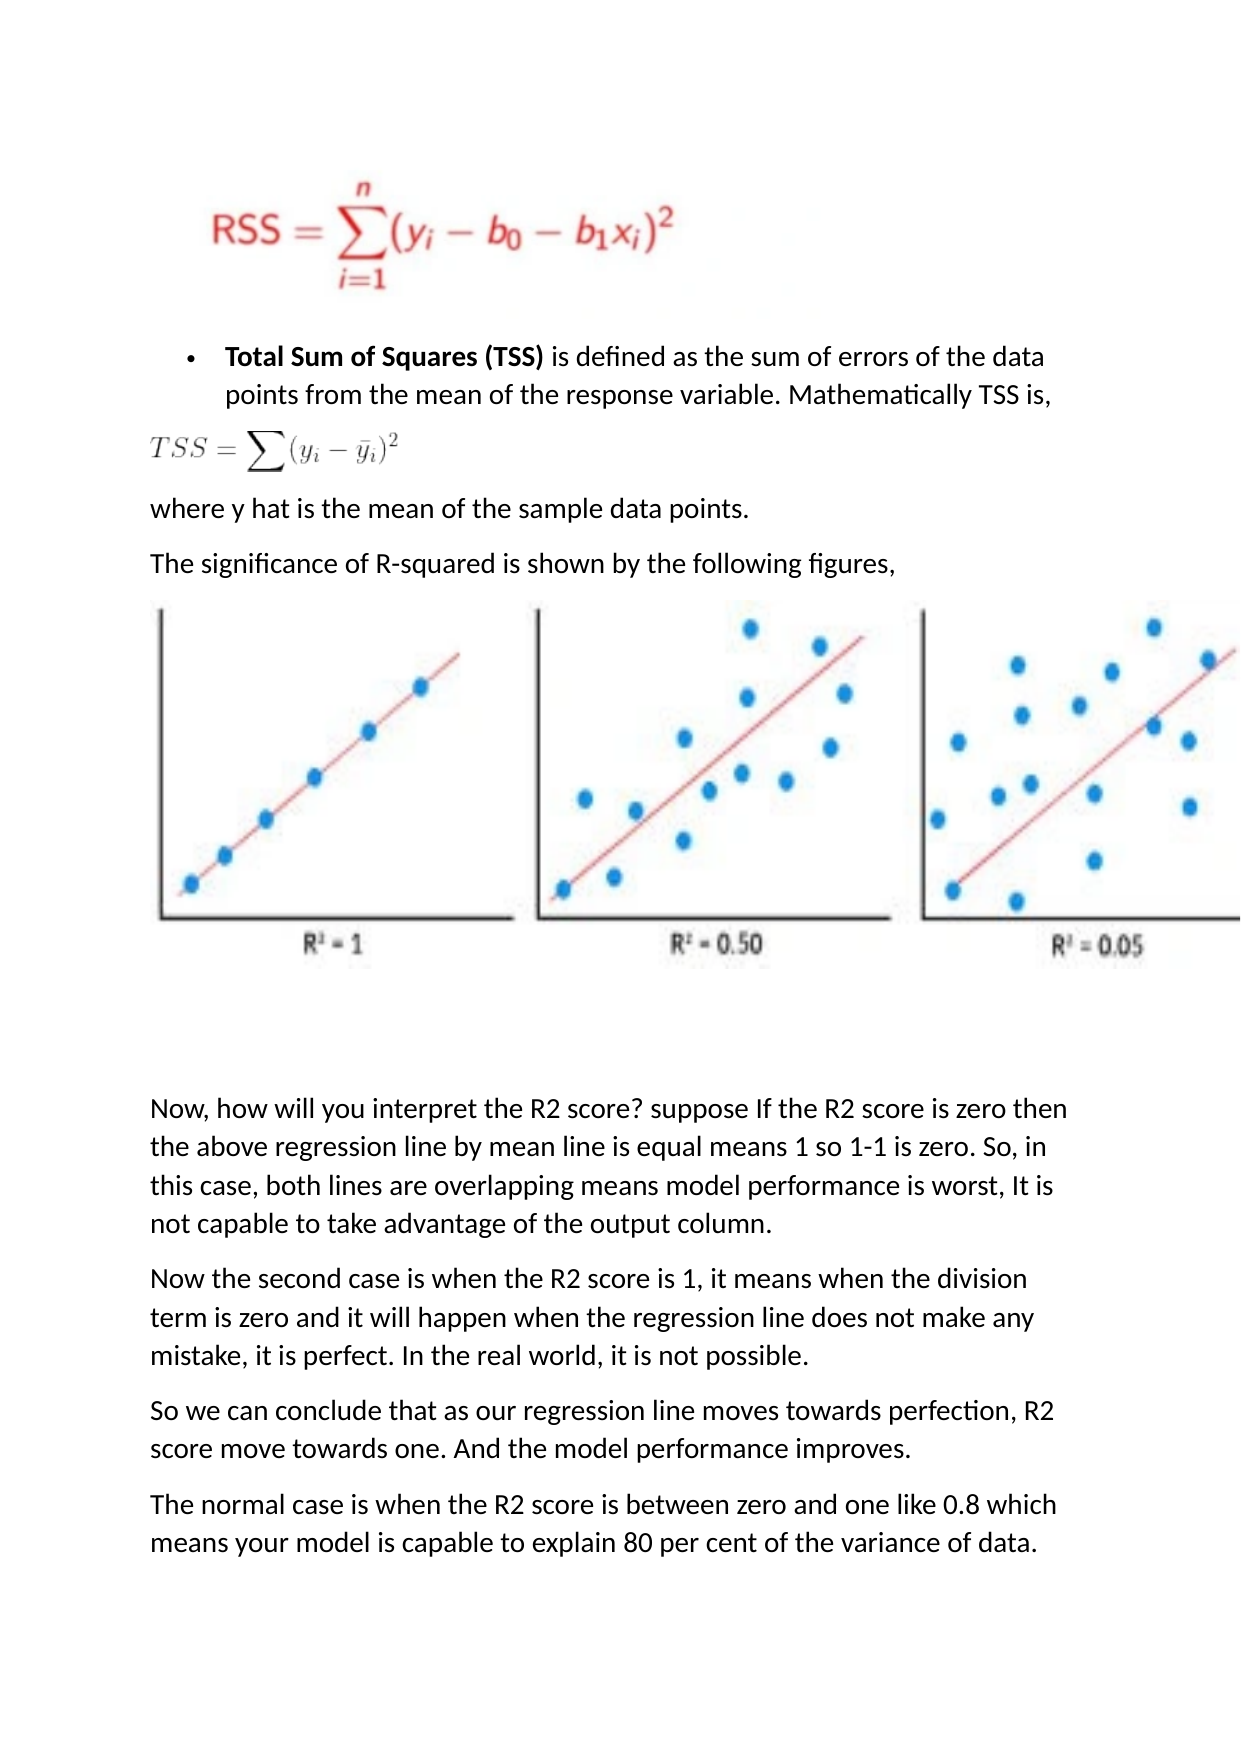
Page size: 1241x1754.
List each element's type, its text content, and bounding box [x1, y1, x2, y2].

text where y hat is the mean of the sample data points. [150, 490, 1090, 526]
text The significance of R-squared is shown by the following figures, [150, 545, 1090, 581]
text Now, how will you interpret the R2 score? suppose If the R2 score is zero then the above regression line by mean line is equal means 1 so 1-1 is zero. So, in this case, both lines are overlapping means model performance is worst, It is not capable to take advantage of the output column. [150, 1090, 1090, 1241]
text The normal case is when the R2 score is between zero and one like 0.8 which means your model is capable to explain 80 per cent of the variance of data. [150, 1486, 1090, 1560]
list Total Sum of Squares (TSS) is defined as the sum of errors of the data points from the mean of the response variable. Mathematically TSS is, [187, 338, 1090, 412]
text Now the second case is when the R2 score is 1, it means when the division term is zero and it will happen when the regression line does not make any mistake, it is perfect. In the real world, it is not possible. [150, 1260, 1090, 1373]
picture [150, 431, 398, 472]
text So we can conclude that as our regression line moves towards perfection, R2 score move towards one. And the model performance improves. [150, 1392, 1090, 1466]
picture [150, 600, 1241, 969]
picture [150, 150, 917, 319]
